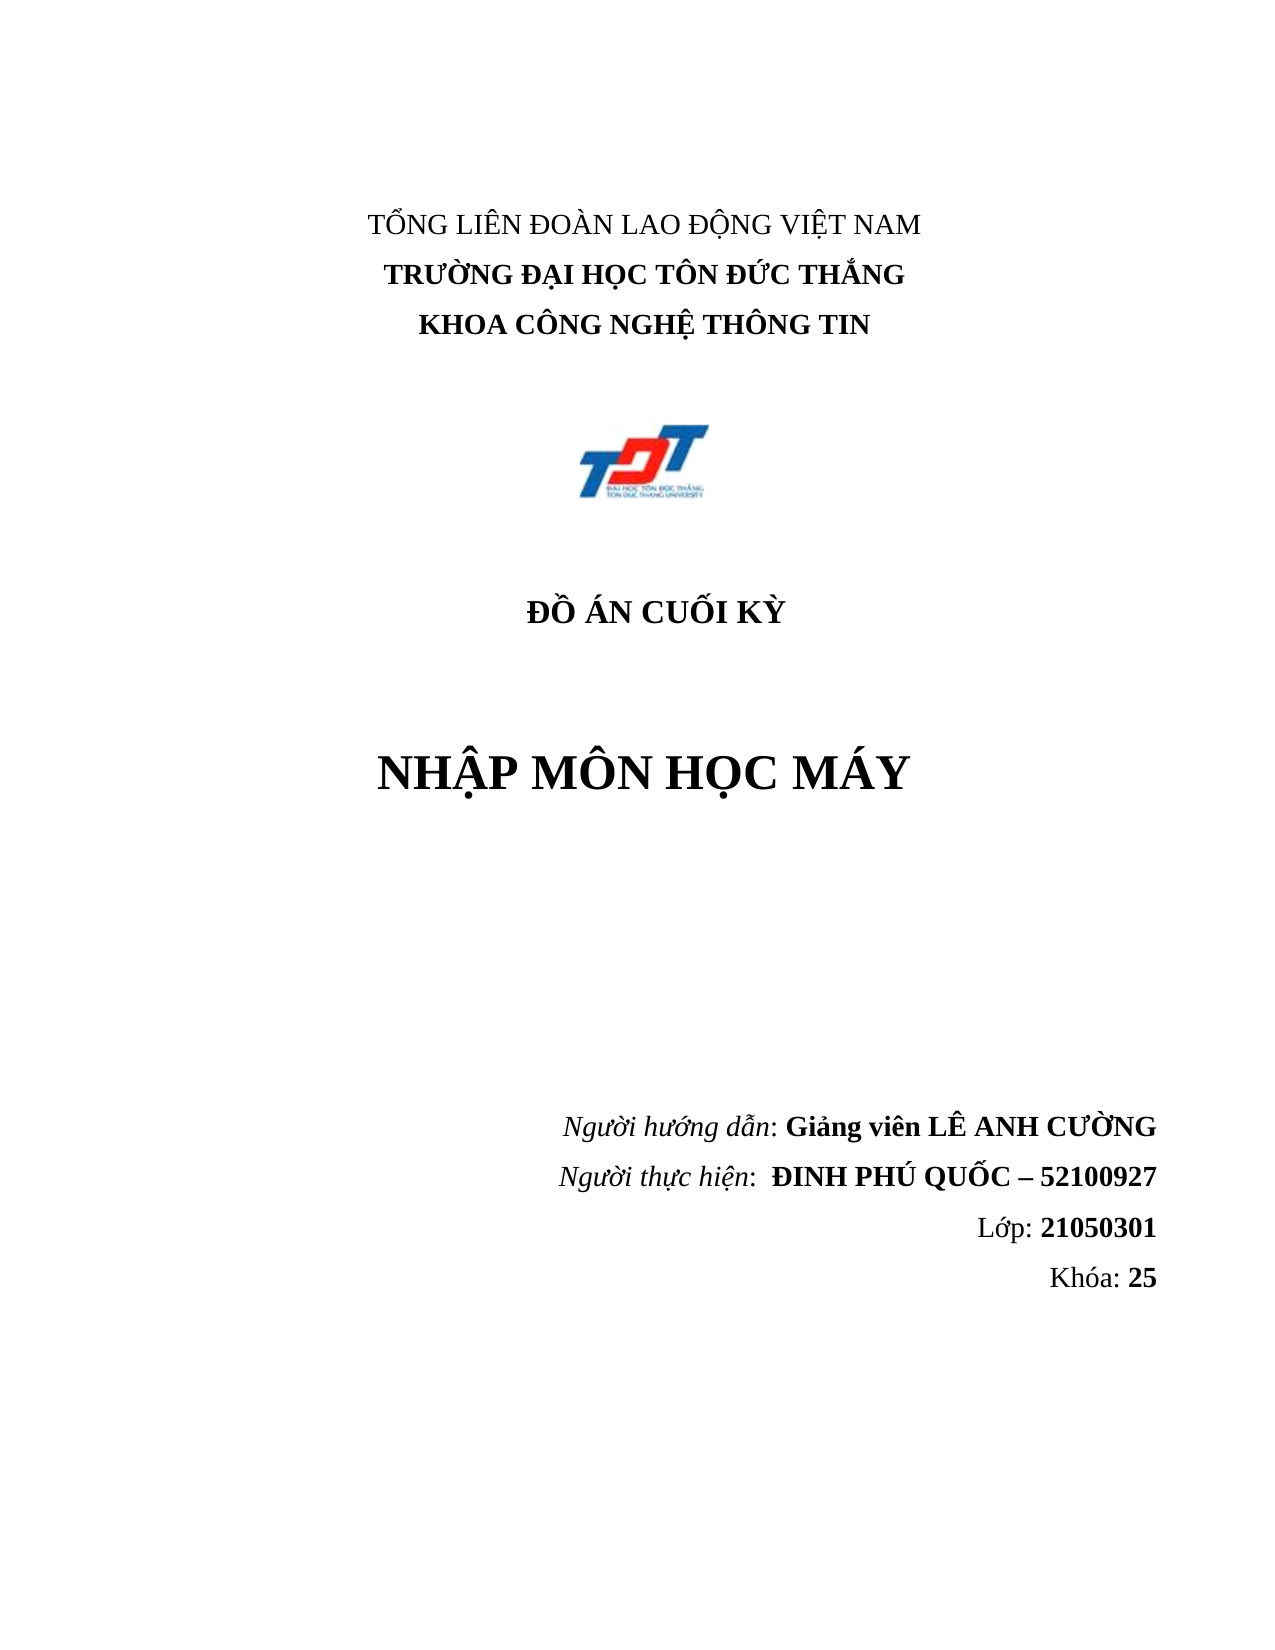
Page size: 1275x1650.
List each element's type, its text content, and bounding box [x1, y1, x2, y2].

text Khóa: 25 [207, 1260, 1157, 1294]
text TỔNG LIÊN ĐOÀN LAO ĐỘNG VIỆT NAM [132, 207, 1157, 240]
text Người thực hiện: ĐINH PHÚ QUỐC – 52100927 [207, 1159, 1157, 1193]
text ĐỒ ÁN CUỐI KỲ [132, 592, 1157, 630]
picture [579, 404, 710, 527]
text Lớp: 21050301 [207, 1210, 1157, 1243]
text TRƯỜNG ĐẠI HỌC TÔN ĐỨC THẮNG [132, 257, 1157, 291]
text Người hướng dẫn: Giảng viên LÊ ANH CƯỜNG [207, 1109, 1157, 1143]
text NHẬP MÔN HỌC MÁY [132, 743, 1157, 800]
text KHOA CÔNG NGHỆ THÔNG TIN [132, 307, 1157, 341]
